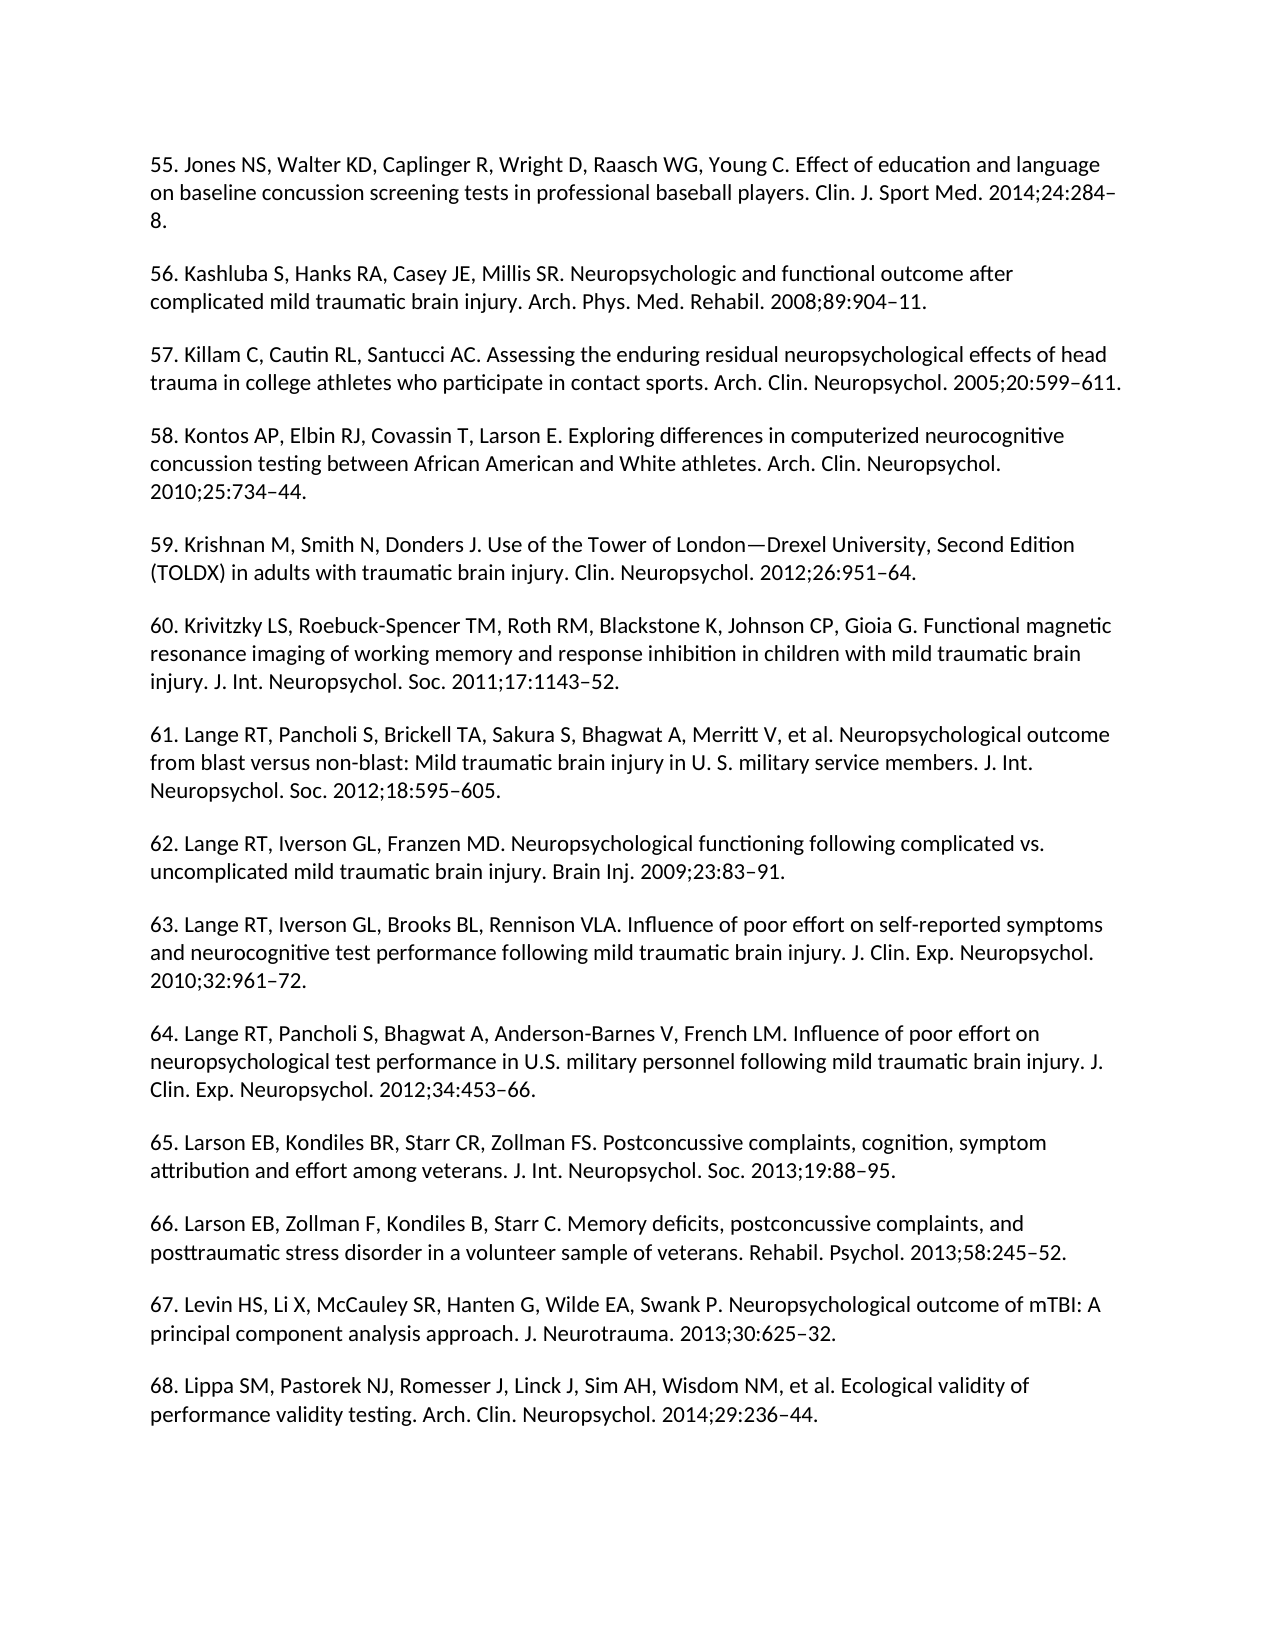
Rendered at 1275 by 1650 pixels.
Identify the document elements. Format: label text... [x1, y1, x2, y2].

text 66. Larson EB, Zollman F, Kondiles B, Starr C. Memory deficits, postconcussive complaints, and posttraumatic stress disorder in a volunteer sample of veterans. Rehabil. Psychol. 2013;58:245–52. [150, 1209, 1125, 1266]
text 58. Kontos AP, Elbin RJ, Covassin T, Larson E. Exploring differences in computerized neurocognitive concussion testing between African American and White athletes. Arch. Clin. Neuropsychol. 2010;25:734–44. [150, 421, 1125, 505]
text 64. Lange RT, Pancholi S, Bhagwat A, Anderson-Barnes V, French LM. Influence of poor effort on neuropsychological test performance in U.S. military personnel following mild traumatic brain injury. J. Clin. Exp. Neuropsychol. 2012;34:453–66. [150, 1019, 1125, 1103]
text 57. Killam C, Cautin RL, Santucci AC. Assessing the enduring residual neuropsychological effects of head trauma in college athletes who participate in contact sports. Arch. Clin. Neuropsychol. 2005;20:599–611. [150, 340, 1125, 396]
text 62. Lange RT, Iverson GL, Franzen MD. Neuropsychological functioning following complicated vs. uncomplicated mild traumatic brain injury. Brain Inj. 2009;23:83–91. [150, 829, 1125, 885]
text 55. Jones NS, Walter KD, Caplinger R, Wright D, Raasch WG, Young C. Effect of education and language on baseline concussion screening tests in professional baseball players. Clin. J. Sport Med. 2014;24:284–8. [150, 150, 1125, 234]
text 61. Lange RT, Pancholi S, Brickell TA, Sakura S, Bhagwat A, Merritt V, et al. Neuropsychological outcome from blast versus non-blast: Mild traumatic brain injury in U. S. military service members. J. Int. Neuropsychol. Soc. 2012;18:595–605. [150, 720, 1125, 804]
text 63. Lange RT, Iverson GL, Brooks BL, Rennison VLA. Influence of poor effort on self-reported symptoms and neurocognitive test performance following mild traumatic brain injury. J. Clin. Exp. Neuropsychol. 2010;32:961–72. [150, 910, 1125, 994]
text 60. Krivitzky LS, Roebuck-Spencer TM, Roth RM, Blackstone K, Johnson CP, Gioia G. Functional magnetic resonance imaging of working memory and response inhibition in children with mild traumatic brain injury. J. Int. Neuropsychol. Soc. 2011;17:1143–52. [150, 611, 1125, 695]
text 68. Lippa SM, Pastorek NJ, Romesser J, Linck J, Sim AH, Wisdom NM, et al. Ecological validity of performance validity testing. Arch. Clin. Neuropsychol. 2014;29:236–44. [150, 1372, 1125, 1428]
text 65. Larson EB, Kondiles BR, Starr CR, Zollman FS. Postconcussive complaints, cognition, symptom attribution and effort among veterans. J. Int. Neuropsychol. Soc. 2013;19:88–95. [150, 1128, 1125, 1184]
text 56. Kashluba S, Hanks RA, Casey JE, Millis SR. Neuropsychologic and functional outcome after complicated mild traumatic brain injury. Arch. Phys. Med. Rehabil. 2008;89:904–11. [150, 259, 1125, 315]
text 59. Krishnan M, Smith N, Donders J. Use of the Tower of London—Drexel University, Second Edition (TOLDX) in adults with traumatic brain injury. Clin. Neuropsychol. 2012;26:951–64. [150, 530, 1125, 586]
text 67. Levin HS, Li X, McCauley SR, Hanten G, Wilde EA, Swank P. Neuropsychological outcome of mTBI: A principal component analysis approach. J. Neurotrauma. 2013;30:625–32. [150, 1291, 1125, 1347]
